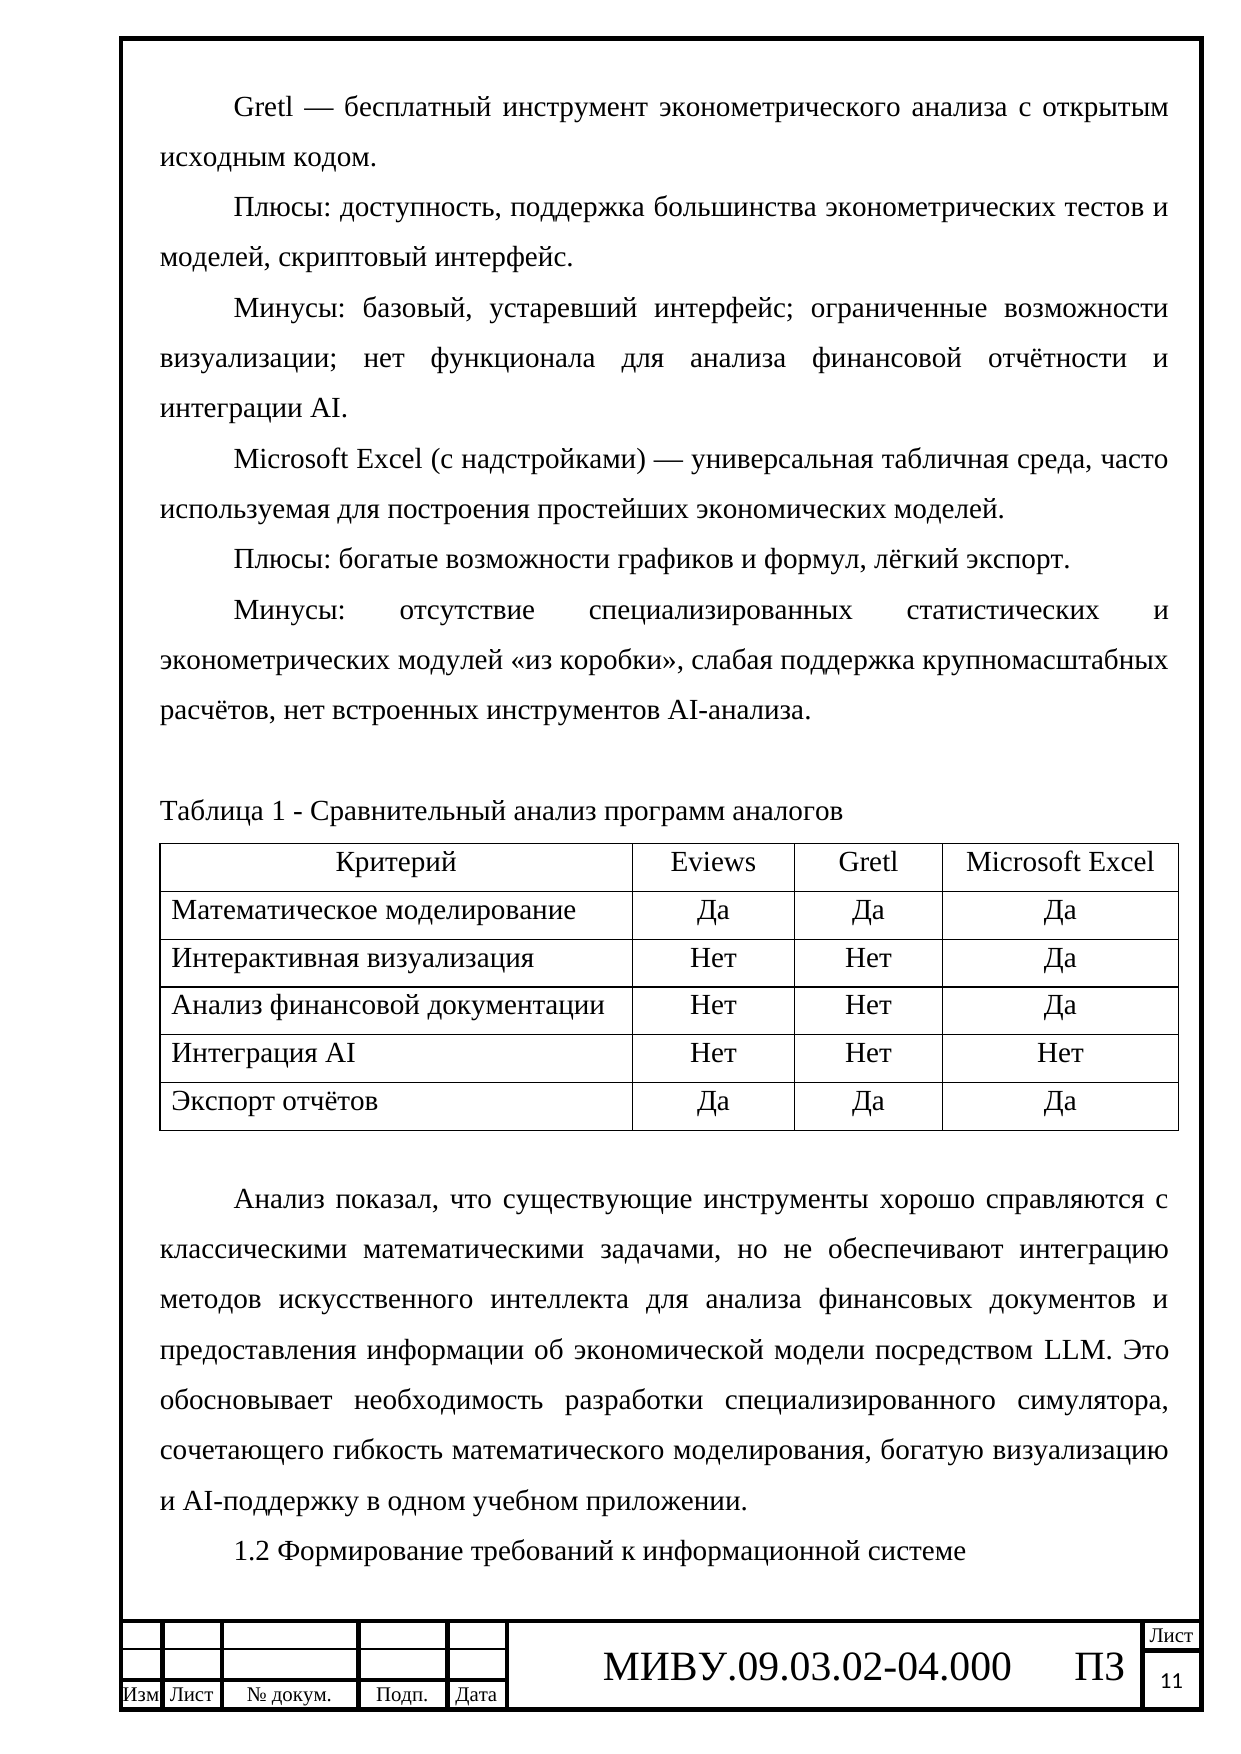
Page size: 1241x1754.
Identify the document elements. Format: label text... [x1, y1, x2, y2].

table_cell Да [633, 1083, 794, 1129]
table_cell Интеграция AI [161, 1035, 632, 1082]
text Плюсы: доступность, поддержка большинства эконометрических тестов и моделей, скриптовый интерфейс. [159, 189, 1169, 273]
table_header Gretl [795, 844, 942, 891]
text Плюсы: богатые возможности графиков и формул, лёгкий экспорт. [159, 541, 1169, 575]
table_cell Анализ финансовой документации [161, 988, 632, 1034]
table_cell Нет [633, 988, 794, 1034]
table_cell Да [943, 940, 1178, 986]
table_cell Нет [943, 1035, 1178, 1082]
text Анализ показал, что существующие инструменты хорошо справляются с классическими математическими задачами, но не обеспечивают интеграцию методов искусственного интеллекта для анализа финансовых документов и предоставления информации об экономической модели посредством LLM. Это обосновывает необходимость разработки специализированного симулятора, сочетающего гибкость математического моделирования, богатую визуализацию и AI-поддержку в одном учебном приложении. [159, 1181, 1169, 1516]
table_cell Нет [795, 940, 942, 986]
table_header Eviews [633, 844, 794, 891]
table_cell Да [795, 892, 942, 939]
text Минусы: базовый, устаревший интерфейс; ограниченные возможности визуализации; нет функционала для анализа финансовой отчётности и интеграции AI. [159, 290, 1169, 424]
table_cell Нет [795, 1035, 942, 1082]
table_header Критерий [161, 844, 632, 891]
table_cell Да [943, 988, 1178, 1034]
table_cell Да [943, 1083, 1178, 1129]
table_cell Да [633, 892, 794, 939]
table_header Microsoft Excel [943, 844, 1178, 891]
text Microsoft Excel (с надстройками) — универсальная табличная среда, часто используемая для построения простейших экономических моделей. [159, 441, 1169, 525]
table_cell Экспорт отчётов [161, 1083, 632, 1129]
table_cell Нет [795, 988, 942, 1034]
table_cell Интерактивная визуализация [161, 940, 632, 986]
table_cell Да [943, 892, 1178, 939]
text Таблица 1 - Сравнительный анализ программ аналогов [159, 793, 1169, 827]
list Формирование требований к информационной системе [233, 1533, 1169, 1567]
table_cell Нет [633, 1035, 794, 1082]
text Минусы: отсутствие специализированных статистических и эконометрических модулей «из коробки», слабая поддержка крупномасштабных расчётов, нет встроенных инструментов AI-анализа. [159, 592, 1169, 726]
text Gretl — бесплатный инструмент эконометрического анализа с открытым исходным кодом. [159, 89, 1169, 172]
table_cell Математическое моделирование [161, 892, 632, 939]
table_cell Нет [633, 940, 794, 986]
table_cell Да [795, 1083, 942, 1129]
